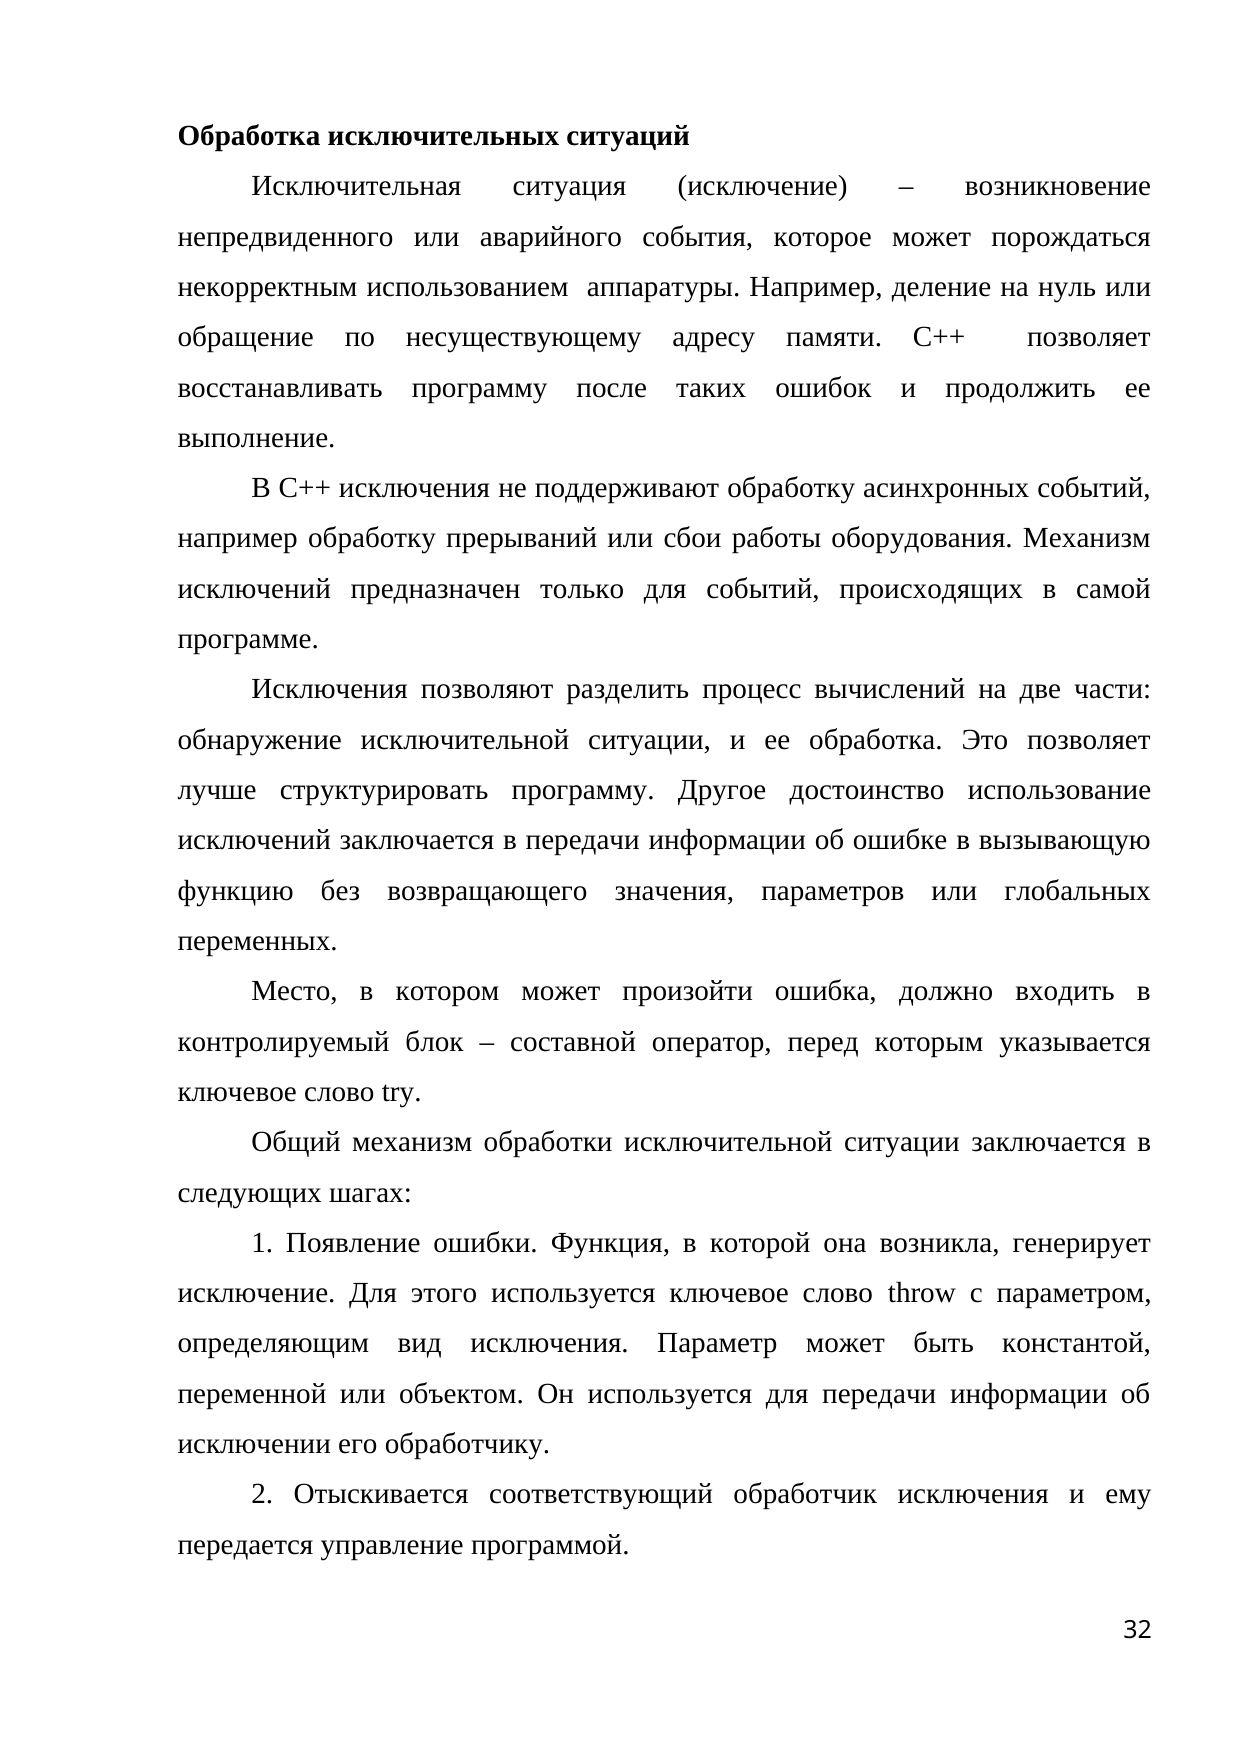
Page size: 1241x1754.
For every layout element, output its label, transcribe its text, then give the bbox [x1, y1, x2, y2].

subtitle Обработка исключительных ситуаций [177, 118, 1152, 152]
text В С++ исключения не поддерживают обработку асинхронных событий, например обработку прерываний или сбои работы оборудования. Механизм исключений предназначен только для событий, происходящих в самой программе. [177, 470, 1152, 655]
text Место, в котором может произойти ошибка, должно входить в контролируемый блок – составной оператор, перед которым указывается ключевое слово try. [177, 973, 1152, 1108]
text Исключительная ситуация (исключение) – возникновение непредвиденного или аварийного события, которое может порождаться некорректным использованием аппаратуры. Например, деление на нуль или обращение по несуществующему адресу памяти. С++ позволяет восстанавливать программу после таких ошибок и продолжить ее выполнение. [177, 168, 1152, 453]
text 1. Появление ошибки. Функция, в которой она возникла, генерирует исключение. Для этого используется ключевое слово throw с параметром, определяющим вид исключения. Параметр может быть константой, переменной или объектом. Он используется для передачи информации об исключении его обработчику. [177, 1225, 1152, 1460]
text 2. Отыскивается соответствующий обработчик исключения и ему передается управление программой. [177, 1477, 1152, 1560]
text Исключения позволяют разделить процесс вычислений на две части: обнаружение исключительной ситуации, и ее обработка. Это позволяет лучше структурировать программу. Другое достоинство использование исключений заключается в передачи информации об ошибке в вызывающую функцию без возвращающего значения, параметров или глобальных переменных. [177, 672, 1152, 957]
text Общий механизм обработки исключительной ситуации заключается в следующих шагах: [177, 1124, 1152, 1208]
